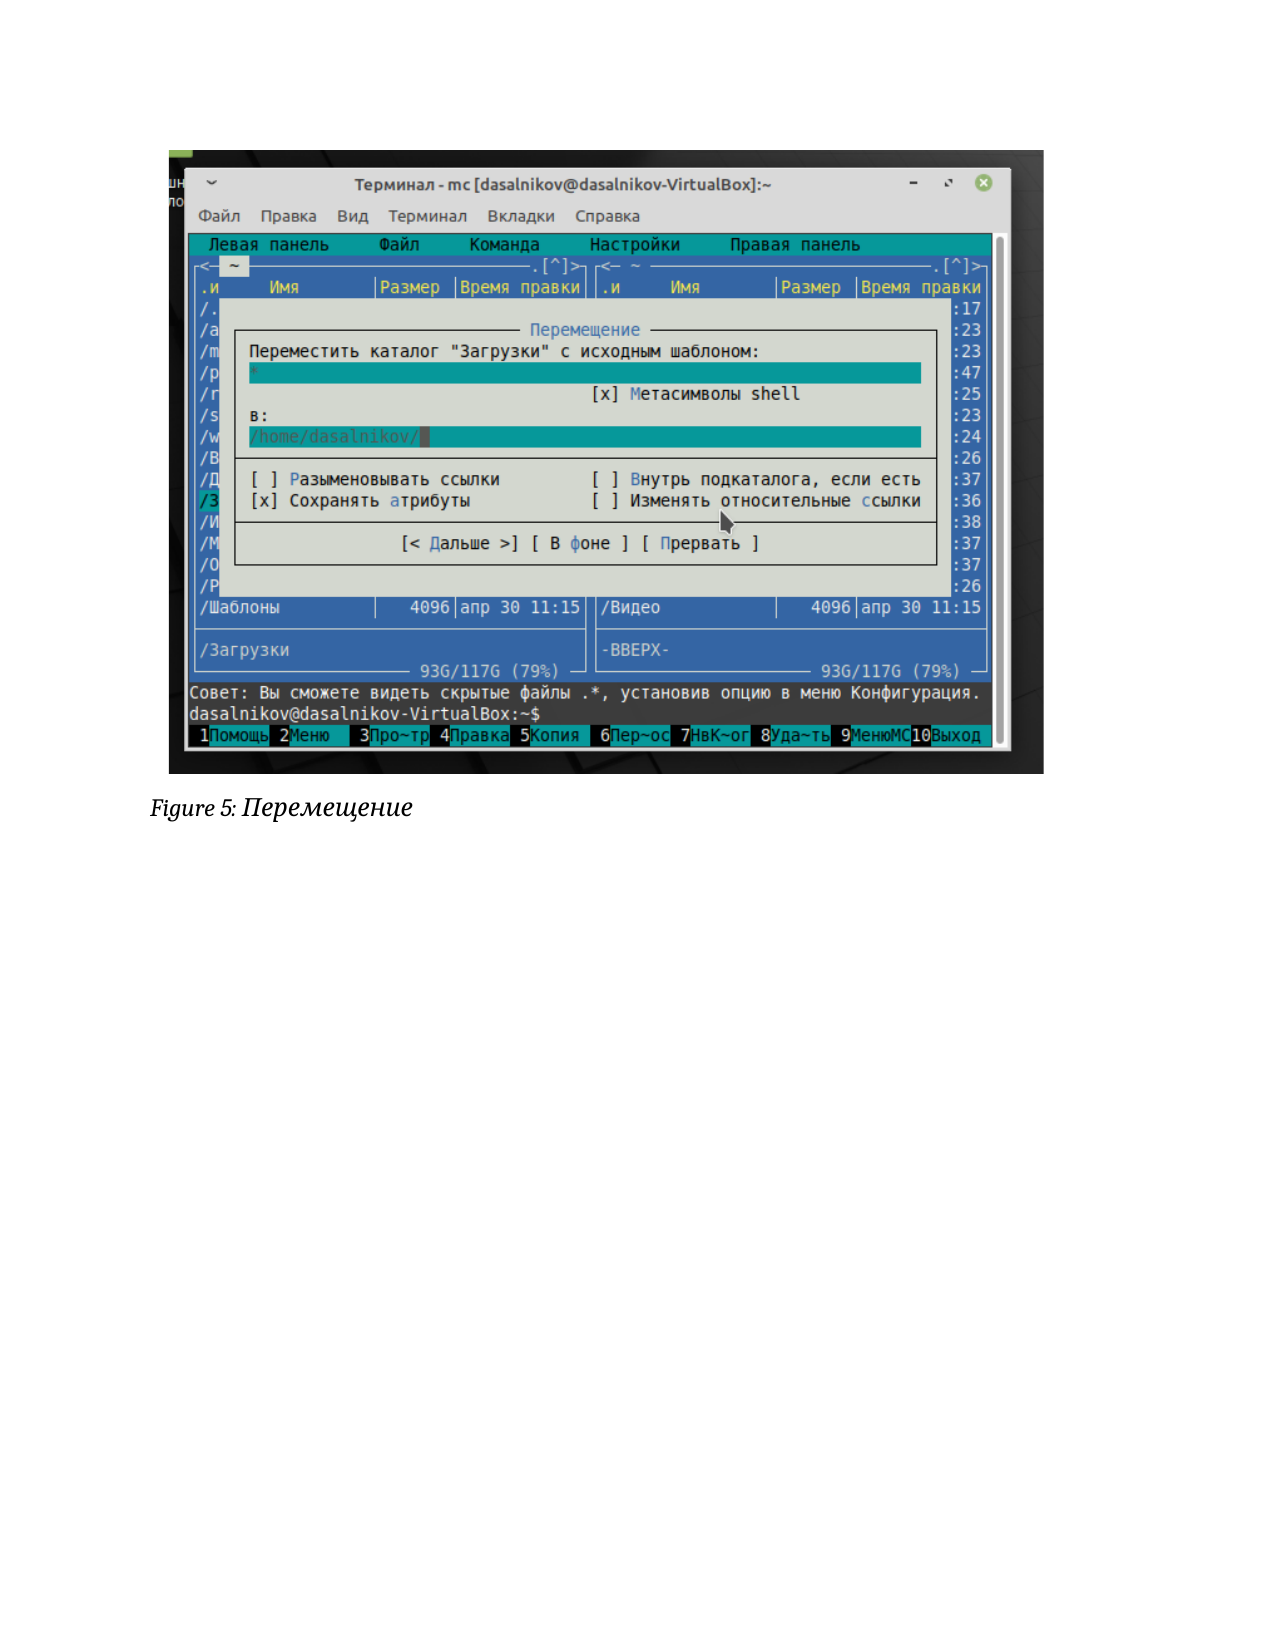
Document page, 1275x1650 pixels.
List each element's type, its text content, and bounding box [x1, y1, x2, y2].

text Figure 5: Перемещение [150, 794, 1125, 823]
picture [168, 150, 1044, 774]
